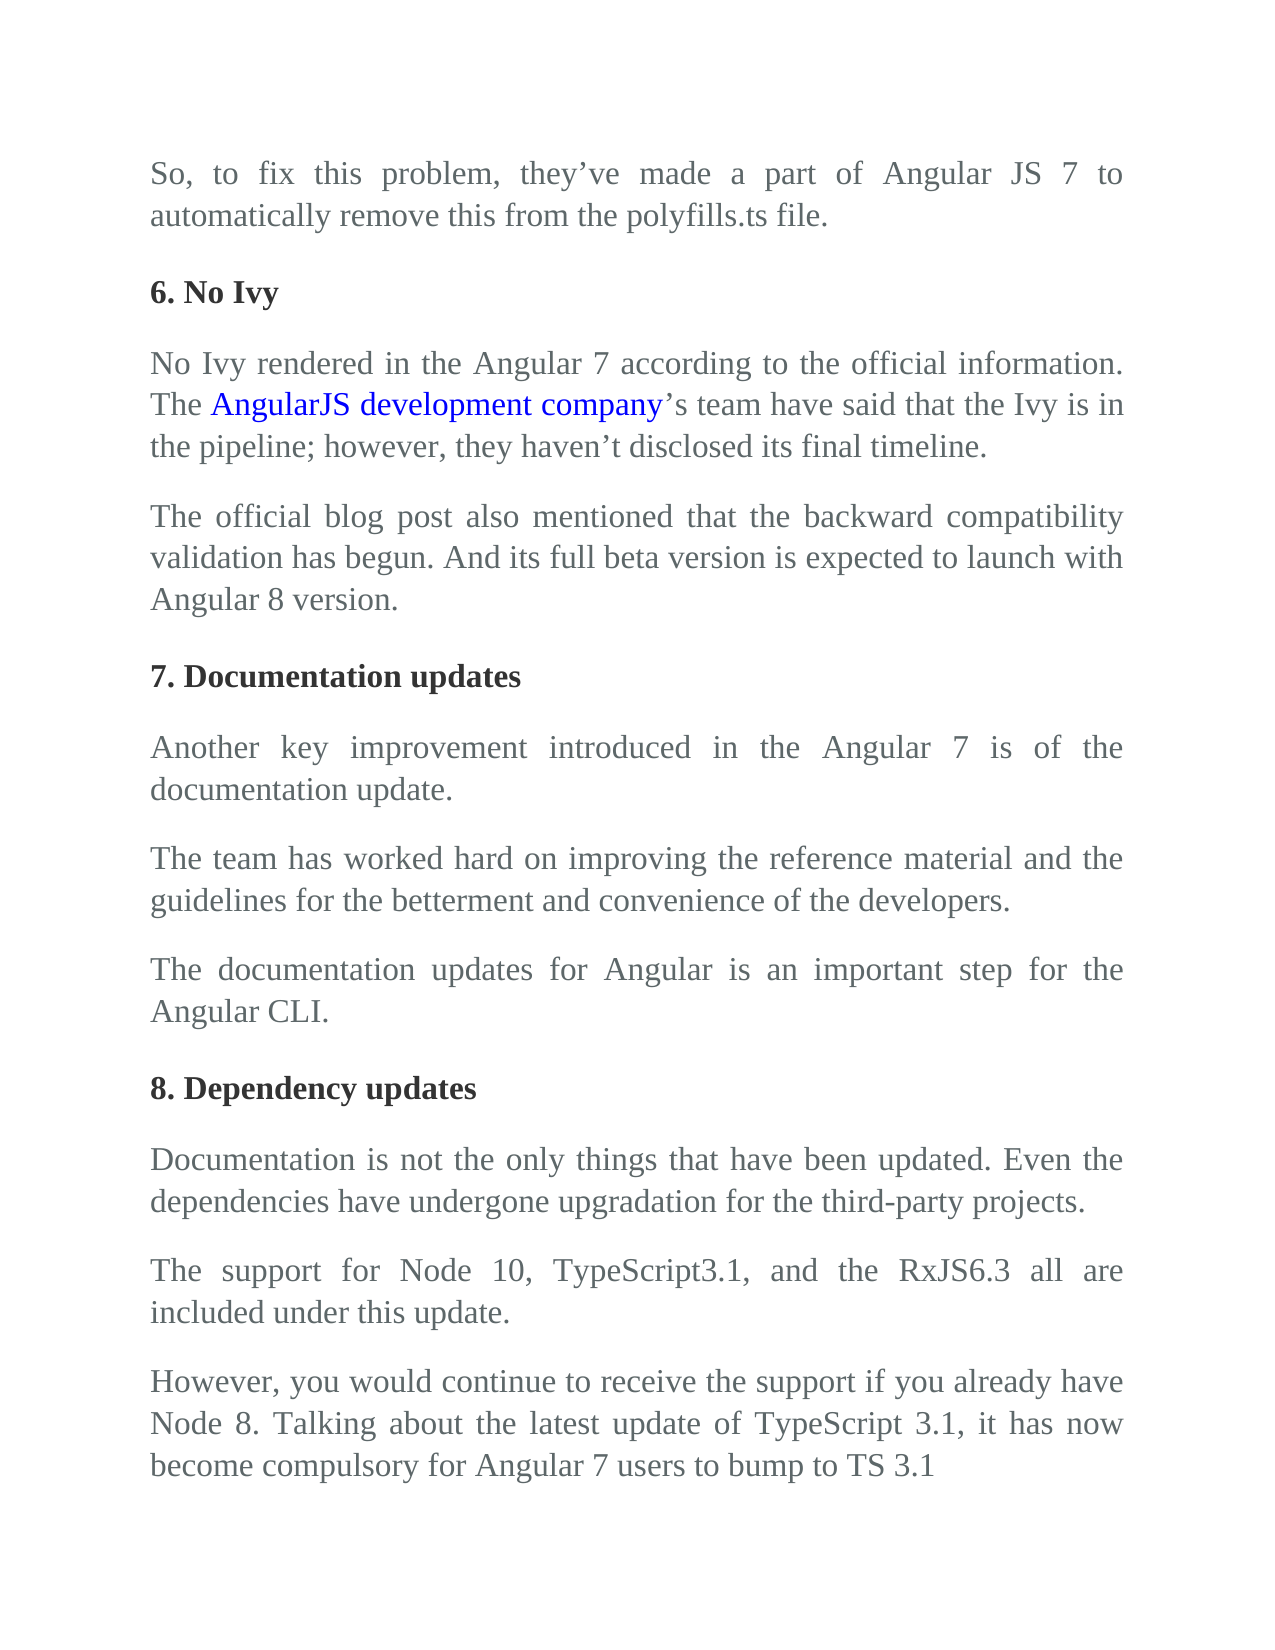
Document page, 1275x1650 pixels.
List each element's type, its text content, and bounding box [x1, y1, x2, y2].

text The official blog post also mentioned that the backward compatibility validation has begun. And its full beta version is expected to launch with Angular 8 version. [150, 492, 1125, 617]
text However, you would continue to receive the support if you already have Node 8. Talking about the latest update of TypeScript 3.1, it has now become compulsory for Angular 7 users to bump to TS 3.1 [150, 1358, 1125, 1483]
subtitle 8. Dependency updates [150, 1068, 1125, 1107]
subtitle 6. No Ivy [150, 272, 1125, 311]
text No Ivy rendered in the Angular 7 according to the official information. The AngularJS development company’s team have said that the Ivy is in the pipeline; however, they haven’t disclosed its final timeline. [150, 340, 1125, 465]
subtitle 7. Documentation updates [150, 656, 1125, 695]
text Another key improvement introduced in the Angular 7 is of the documentation update. [150, 724, 1125, 807]
text Documentation is not the only things that have been updated. Even the dependencies have undergone upgradation for the third-party projects. [150, 1136, 1125, 1219]
text The team has worked hard on improving the reference material and the guidelines for the betterment and convenience of the developers. [150, 835, 1125, 918]
text The support for Node 10, TypeScript3.1, and the RxJS6.3 all are included under this update. [150, 1247, 1125, 1330]
text So, to fix this problem, they’ve made a part of Angular JS 7 to automatically remove this from the polyfills.ts file. [150, 150, 1125, 233]
text The documentation updates for Angular is an important step for the Angular CLI. [150, 946, 1125, 1029]
